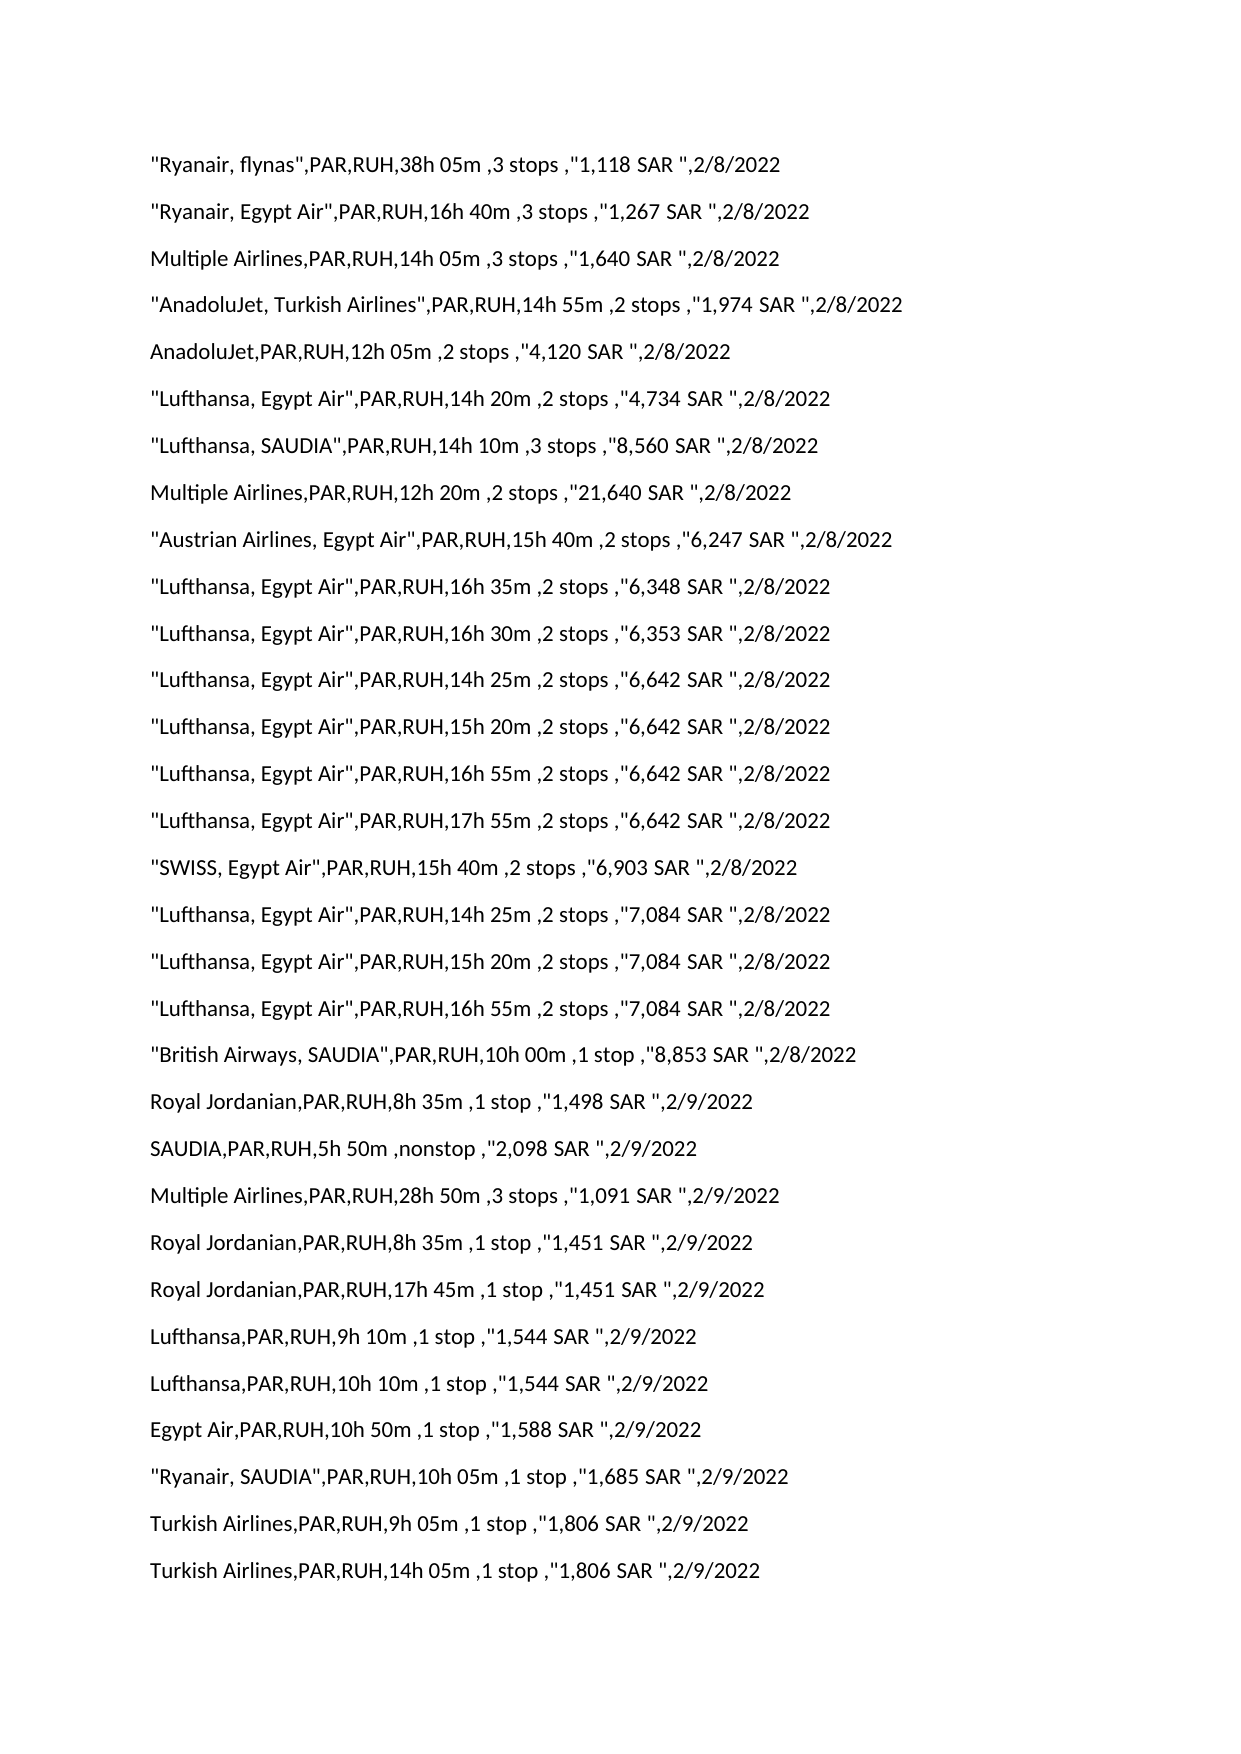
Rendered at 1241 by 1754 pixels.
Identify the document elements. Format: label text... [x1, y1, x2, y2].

text "AnadoluJet, Turkish Airlines",PAR,RUH,14h 55m ,2 stops ,"1,974 SAR ",2/8/2022 [150, 291, 1090, 319]
text "Ryanair, flynas",PAR,RUH,38h 05m ,3 stops ,"1,118 SAR ",2/8/2022 [150, 150, 1090, 178]
text "Lufthansa, Egypt Air",PAR,RUH,14h 25m ,2 stops ,"7,084 SAR ",2/8/2022 [150, 900, 1090, 928]
text "Lufthansa, Egypt Air",PAR,RUH,16h 55m ,2 stops ,"7,084 SAR ",2/8/2022 [150, 994, 1090, 1022]
text "Austrian Airlines, Egypt Air",PAR,RUH,15h 40m ,2 stops ,"6,247 SAR ",2/8/2022 [150, 525, 1090, 553]
text Lufthansa,PAR,RUH,10h 10m ,1 stop ,"1,544 SAR ",2/9/2022 [150, 1369, 1090, 1397]
text "Lufthansa, Egypt Air",PAR,RUH,17h 55m ,2 stops ,"6,642 SAR ",2/8/2022 [150, 806, 1090, 834]
text Turkish Airlines,PAR,RUH,14h 05m ,1 stop ,"1,806 SAR ",2/9/2022 [150, 1556, 1090, 1584]
text Multiple Airlines,PAR,RUH,28h 50m ,3 stops ,"1,091 SAR ",2/9/2022 [150, 1181, 1090, 1209]
text "Lufthansa, Egypt Air",PAR,RUH,15h 20m ,2 stops ,"7,084 SAR ",2/8/2022 [150, 947, 1090, 975]
text "British Airways, SAUDIA",PAR,RUH,10h 00m ,1 stop ,"8,853 SAR ",2/8/2022 [150, 1041, 1090, 1069]
text "Lufthansa, SAUDIA",PAR,RUH,14h 10m ,3 stops ,"8,560 SAR ",2/8/2022 [150, 431, 1090, 459]
text Royal Jordanian,PAR,RUH,8h 35m ,1 stop ,"1,451 SAR ",2/9/2022 [150, 1228, 1090, 1256]
text "Lufthansa, Egypt Air",PAR,RUH,16h 55m ,2 stops ,"6,642 SAR ",2/8/2022 [150, 759, 1090, 787]
text Royal Jordanian,PAR,RUH,17h 45m ,1 stop ,"1,451 SAR ",2/9/2022 [150, 1275, 1090, 1303]
text Multiple Airlines,PAR,RUH,12h 20m ,2 stops ,"21,640 SAR ",2/8/2022 [150, 478, 1090, 506]
text Royal Jordanian,PAR,RUH,8h 35m ,1 stop ,"1,498 SAR ",2/9/2022 [150, 1087, 1090, 1116]
text SAUDIA,PAR,RUH,5h 50m ,nonstop ,"2,098 SAR ",2/9/2022 [150, 1134, 1090, 1162]
text "Lufthansa, Egypt Air",PAR,RUH,15h 20m ,2 stops ,"6,642 SAR ",2/8/2022 [150, 712, 1090, 741]
text "Lufthansa, Egypt Air",PAR,RUH,14h 20m ,2 stops ,"4,734 SAR ",2/8/2022 [150, 384, 1090, 412]
text AnadoluJet,PAR,RUH,12h 05m ,2 stops ,"4,120 SAR ",2/8/2022 [150, 337, 1090, 366]
text Multiple Airlines,PAR,RUH,14h 05m ,3 stops ,"1,640 SAR ",2/8/2022 [150, 244, 1090, 272]
text Egypt Air,PAR,RUH,10h 50m ,1 stop ,"1,588 SAR ",2/9/2022 [150, 1416, 1090, 1444]
text "Ryanair, SAUDIA",PAR,RUH,10h 05m ,1 stop ,"1,685 SAR ",2/9/2022 [150, 1462, 1090, 1491]
text "Ryanair, Egypt Air",PAR,RUH,16h 40m ,3 stops ,"1,267 SAR ",2/8/2022 [150, 197, 1090, 225]
text "Lufthansa, Egypt Air",PAR,RUH,16h 30m ,2 stops ,"6,353 SAR ",2/8/2022 [150, 619, 1090, 647]
text "Lufthansa, Egypt Air",PAR,RUH,16h 35m ,2 stops ,"6,348 SAR ",2/8/2022 [150, 572, 1090, 600]
text "SWISS, Egypt Air",PAR,RUH,15h 40m ,2 stops ,"6,903 SAR ",2/8/2022 [150, 853, 1090, 881]
text "Lufthansa, Egypt Air",PAR,RUH,14h 25m ,2 stops ,"6,642 SAR ",2/8/2022 [150, 666, 1090, 694]
text Turkish Airlines,PAR,RUH,9h 05m ,1 stop ,"1,806 SAR ",2/9/2022 [150, 1509, 1090, 1537]
text Lufthansa,PAR,RUH,9h 10m ,1 stop ,"1,544 SAR ",2/9/2022 [150, 1322, 1090, 1350]
